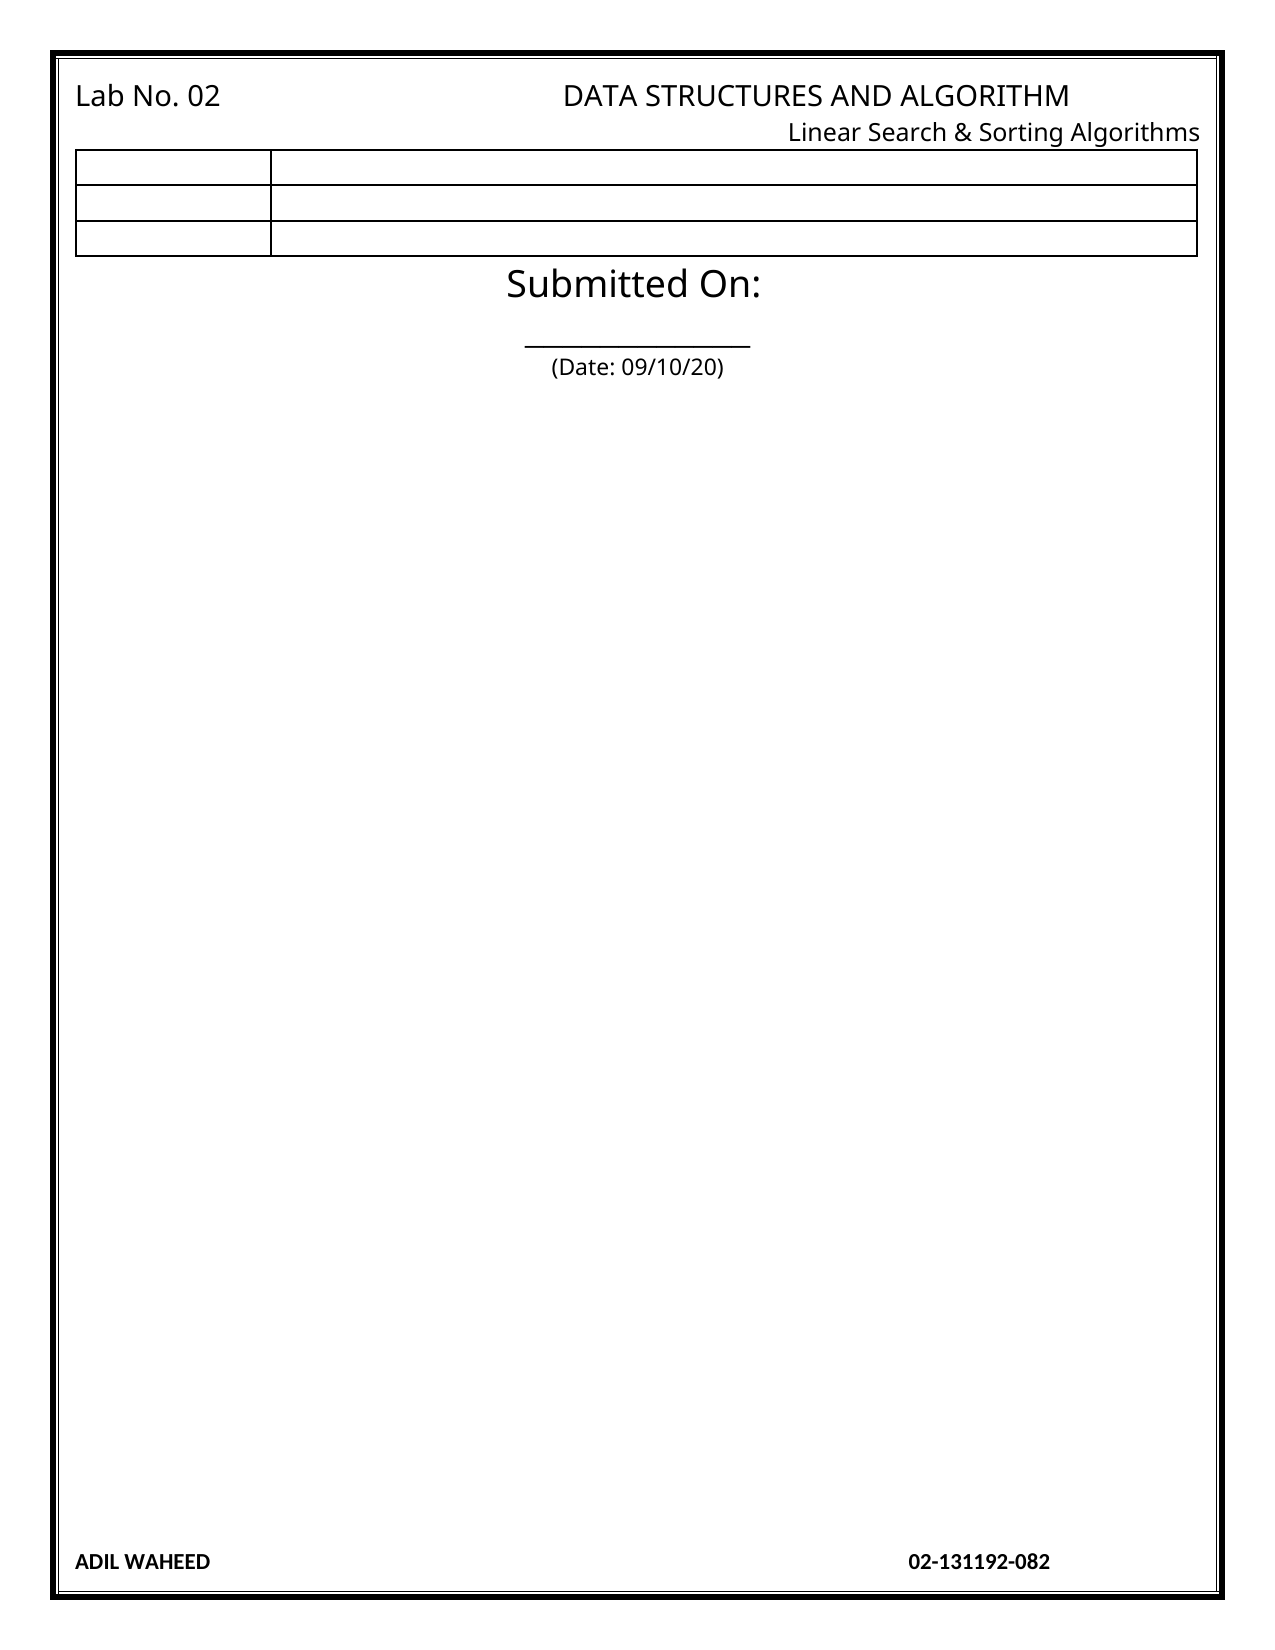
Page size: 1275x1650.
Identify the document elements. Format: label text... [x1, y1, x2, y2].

table_cell [77, 186, 270, 219]
text Submitted On: [75, 257, 1200, 308]
table_cell [272, 151, 1196, 184]
table_cell [77, 151, 270, 184]
table_cell [272, 186, 1196, 219]
table_cell [77, 222, 270, 255]
table_cell [272, 222, 1196, 255]
text (Date: 09/10/20) [75, 351, 1200, 382]
text ____________ [75, 308, 1200, 351]
